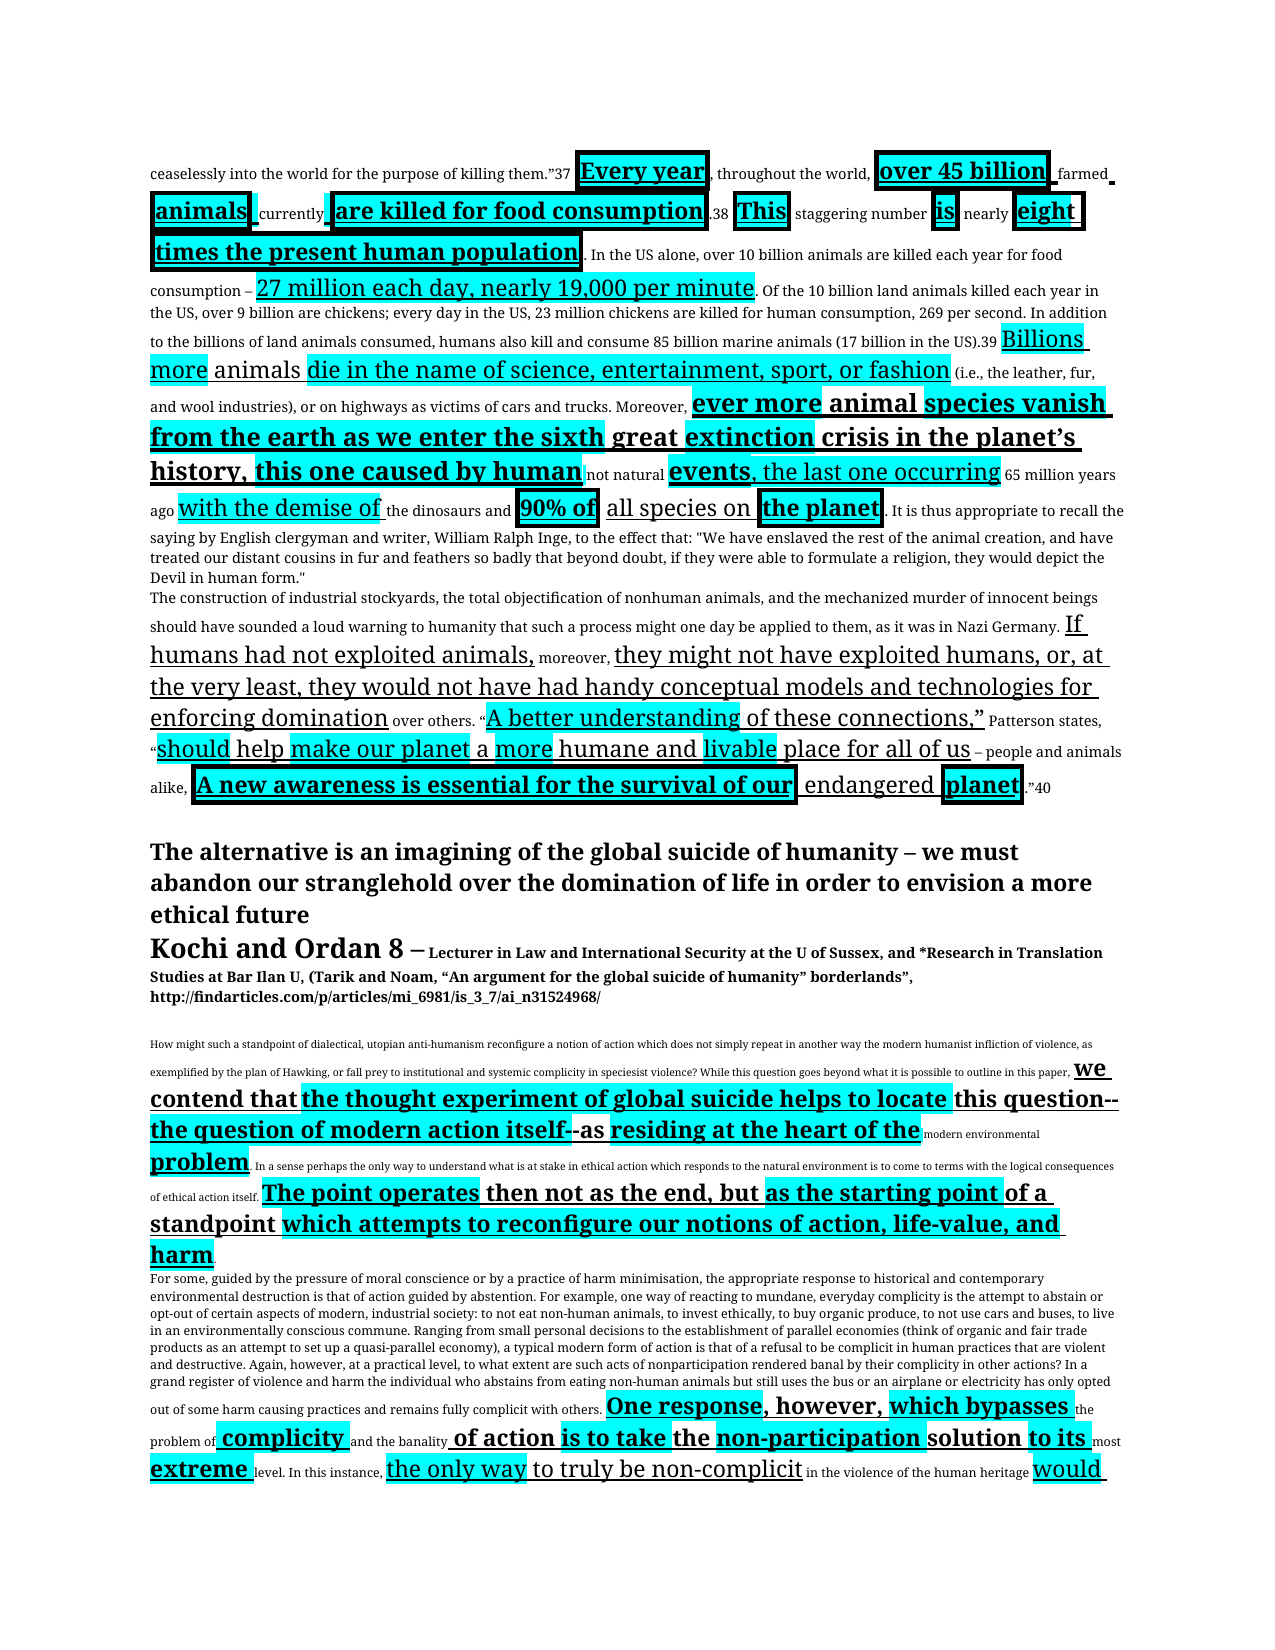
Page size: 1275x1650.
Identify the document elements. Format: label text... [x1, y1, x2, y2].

text Kochi and Ordan 8 – Lecturer in Law and International Security at the U of Sussex, and *Research in Translation Studies at Bar Ilan U, (Tarik and Noam, “An argument for the global suicide of humanity” borderlands”, http://findarticles.com/p/articles/mi_6981/is_3_7/ai_n31524968/ [150, 930, 1125, 1006]
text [150, 150, 1125, 588]
text How might such a standpoint of dialectical, utopian anti-humanism reconfigure a notion of action which does not simply repeat in another way the modern humanist infliction of violence, as exemplified by the plan of Hawking, or fall prey to institutional and systemic complicity in speciesist violence? While this question goes beyond what it is possible to outline in this paper, we contend that the thought experiment of global suicide helps to locate this question--the question of modern action itself--as residing at the heart of the modern environmental problem. In a sense perhaps the only way to understand what is at stake in ethical action which responds to the natural environment is to come to terms with the logical consequences of ethical action itself. The point operates then not as the end, but as the starting point of a standpoint which attempts to reconfigure our notions of action, life-value, and harm. [150, 1038, 1125, 1271]
text The construction of industrial stockyards, the total objectification of nonhuman animals, and the mechanized murder of innocent beings should have sounded a loud warning to humanity that such a process might one day be applied to them, as it was in Nazi Germany. If humans had not exploited animals, moreover, they might not have exploited humans, or, at the very least, they would not have had handy conceptual models and technologies for enforcing domination over others. “A better understanding of these connections,” Patterson states, “should help make our planet a more humane and livable place for all of us – people and animals alike, A new awareness is essential for the survival of our endangered planet.”40 [150, 588, 1125, 805]
subtitle The alternative is an imagining of the global suicide of humanity – we must abandon our stranglehold over the domination of life in order to envision a more ethical future [150, 836, 1125, 930]
